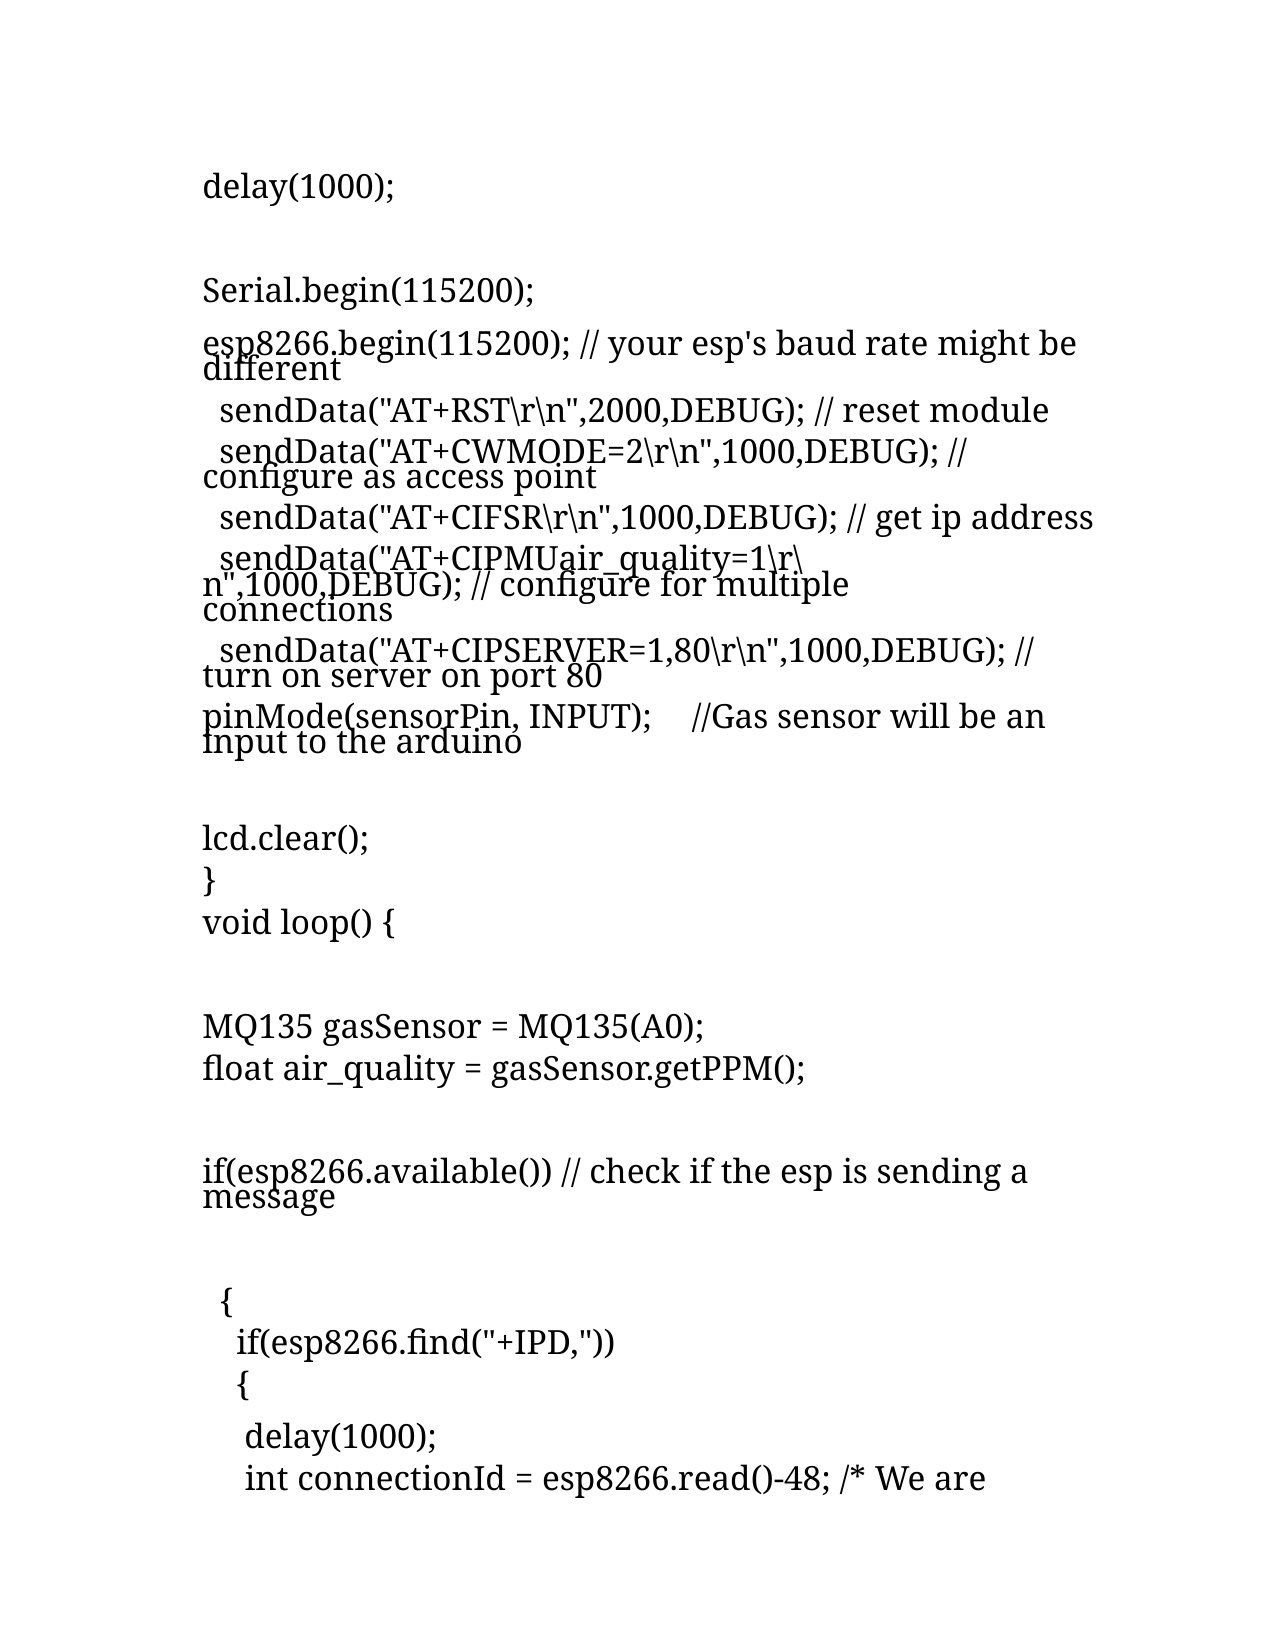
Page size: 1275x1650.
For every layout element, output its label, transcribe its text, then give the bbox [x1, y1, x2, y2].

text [202, 1470, 1094, 1495]
text lcd.clear(); [202, 831, 1125, 856]
text { [236, 1376, 1125, 1401]
text float air_quality = gasSensor.getPPM(); [202, 1060, 1125, 1085]
text } [202, 872, 1125, 897]
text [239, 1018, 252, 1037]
text if(esp8266.available()) // check if the esp is sending a message [202, 1164, 1125, 1214]
text MQ135 gasSensor = MQ135(A0); [248, 1018, 561, 1043]
text void loop() { [202, 914, 1125, 939]
text sendData("AT+CWMODE=2\r\n",1000,DEBUG); // configure as access point [202, 443, 1064, 494]
text sendData("AT+RST\r\n",2000,DEBUG); // reset module [219, 402, 1125, 427]
text sendData("AT+CIFSR\r\n",1000,DEBUG); // get ip address [219, 510, 1125, 535]
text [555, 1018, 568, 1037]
text sendData("AT+CIPMUair_quality=1\r\n",1000,DEBUG); // configure for multiple connections [202, 551, 980, 627]
text if(esp8266.find("+IPD,")) [236, 1335, 1125, 1360]
text delay(1000); [244, 1429, 1125, 1454]
text { [219, 1293, 1125, 1318]
text Serial.begin(115200); [202, 283, 1125, 308]
text esp8266.begin(115200); // your esp's baud rate might be different [202, 335, 1125, 385]
text delay(1000); [202, 179, 1125, 204]
text sendData("AT+CIPSERVER=1,80\r\n",1000,DEBUG); // turn on server on port 80 [202, 642, 1052, 693]
text MQ135 gasSensor = MQ135(A0); [564, 1018, 1125, 1043]
text pinMode(sensorPin, INPUT); //Gas sensor will be an input to the arduino [202, 708, 1071, 758]
